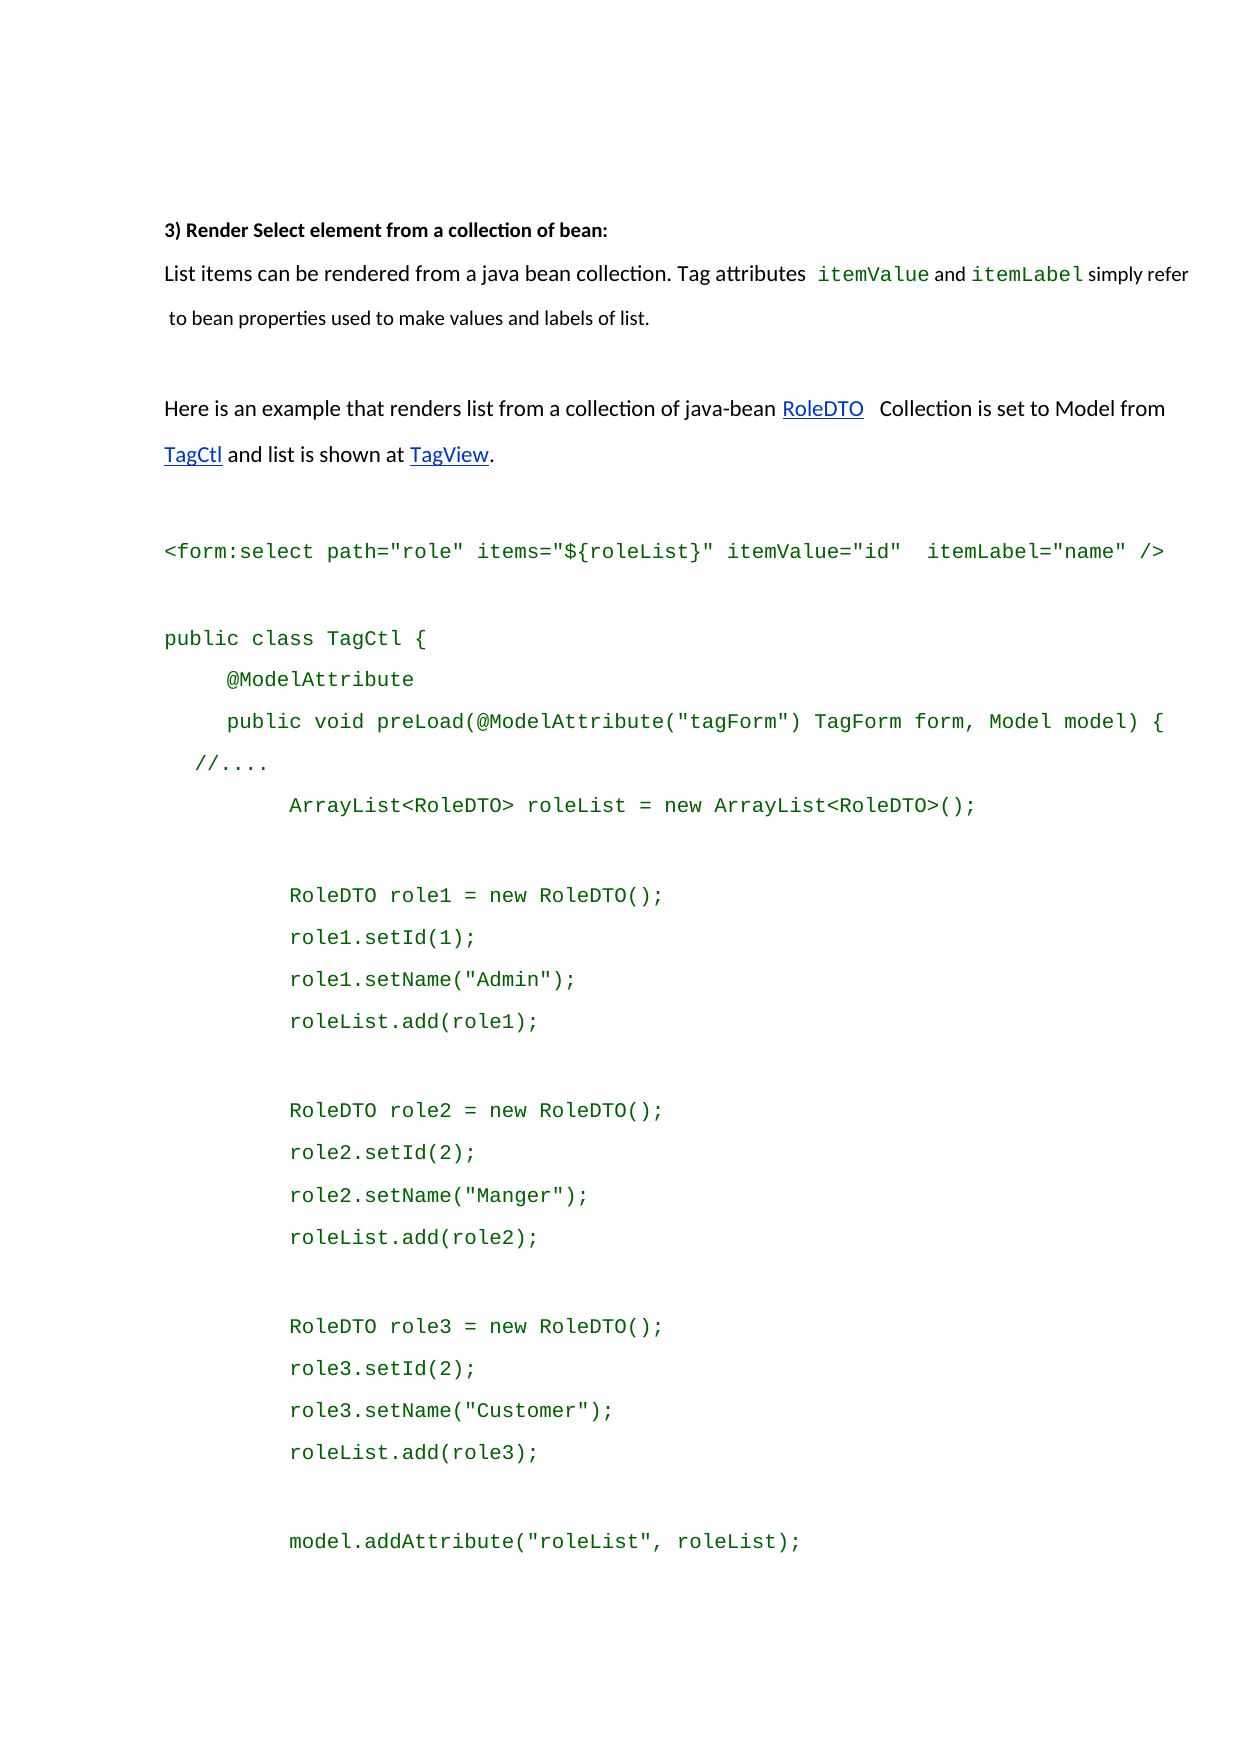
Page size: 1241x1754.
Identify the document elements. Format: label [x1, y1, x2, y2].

table_header [149, 150, 1240, 1589]
